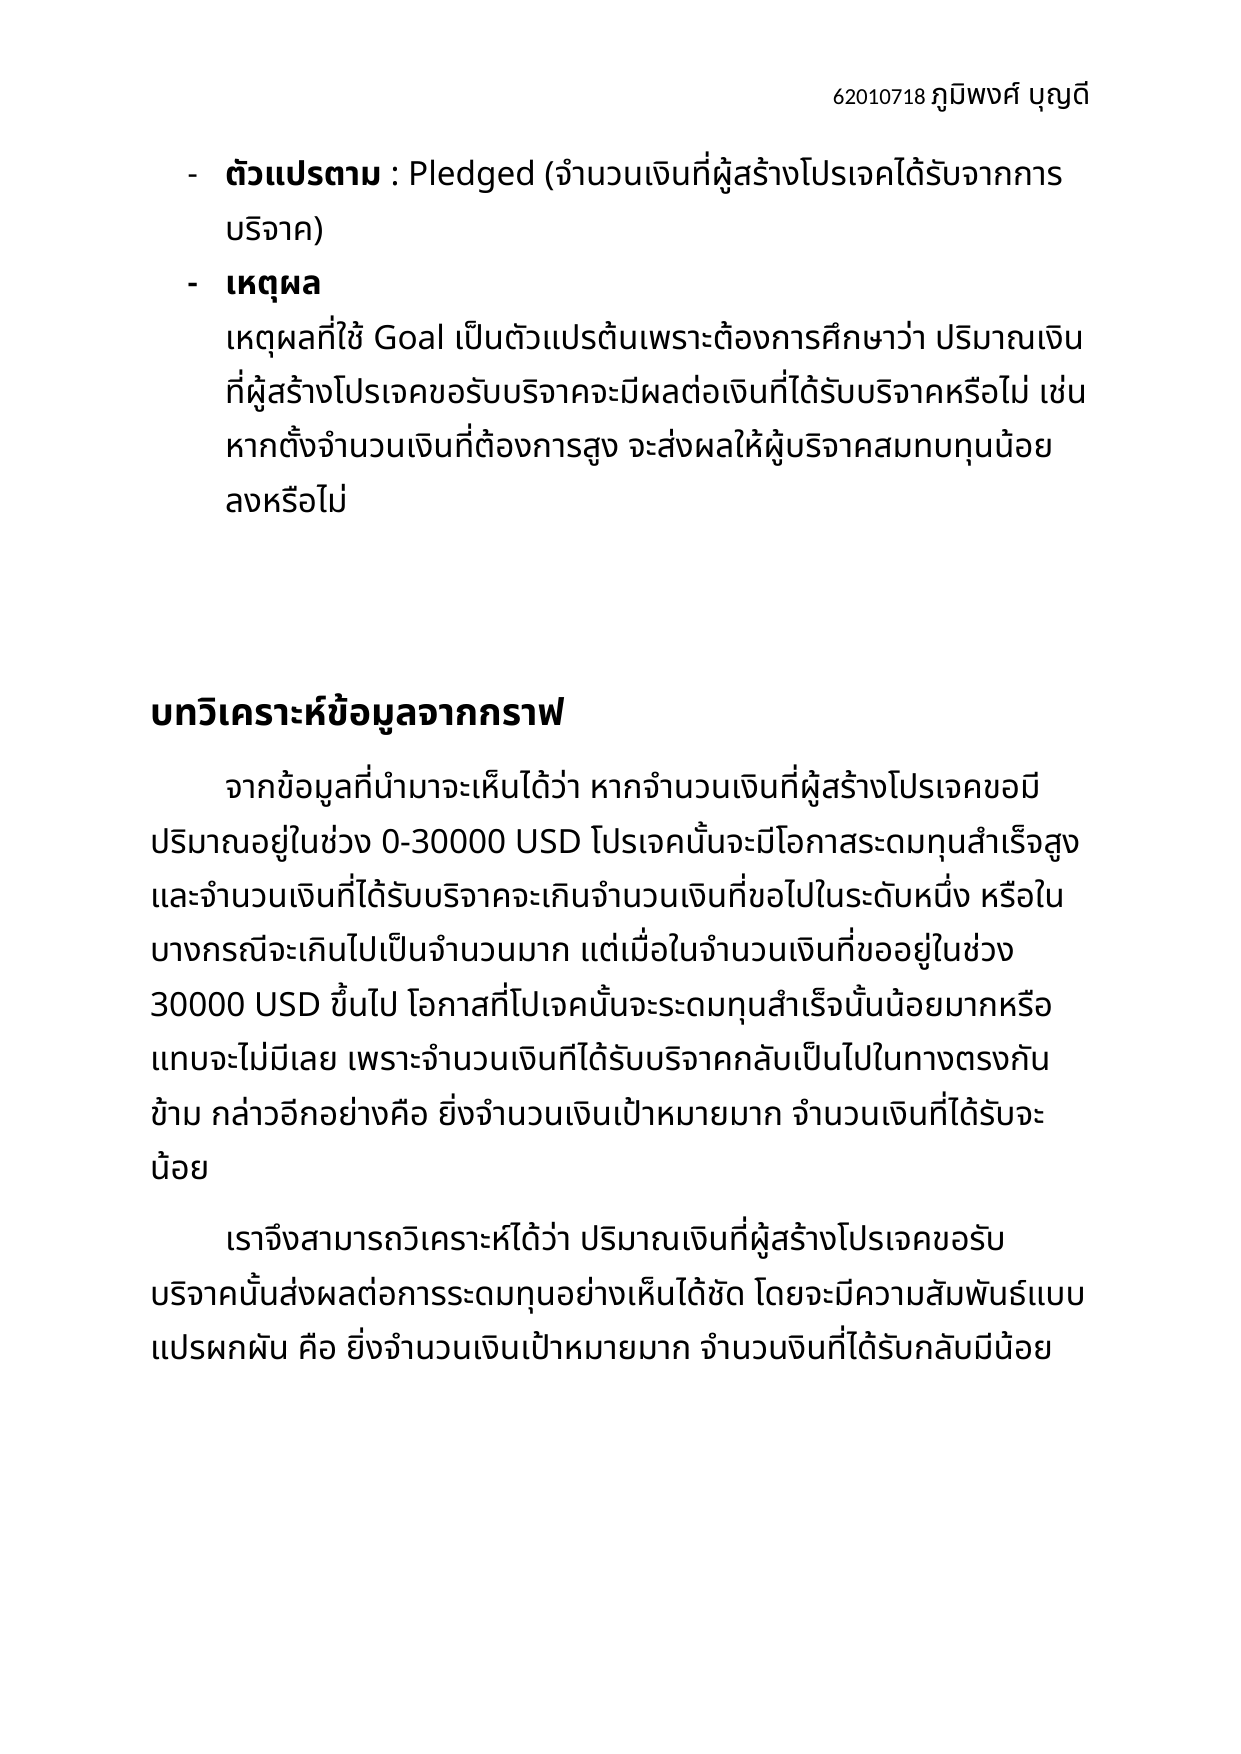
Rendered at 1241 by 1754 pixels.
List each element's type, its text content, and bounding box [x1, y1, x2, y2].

text จากข้อมูลที่นำมาจะเห็นได้ว่า หากจำนวนเงินที่ผู้สร้างโปรเจคขอมีปริมาณอยู่ในช่วง 0-30000 USD โปรเจคนั้นจะมีโอกาสระดมทุนสำเร็จสูง และจำนวนเงินที่ได้รับบริจาคจะเกินจำนวนเงินที่ขอไปในระดับหนึ่ง หรือในบางกรณีจะเกินไปเป็นจำนวนมาก แต่เมื่อในจำนวนเงินที่ขออยู่ในช่วง 30000 USD ขึ้นไป โอกาสที่โปเจคนั้นจะระดมทุนสำเร็จนั้นน้อยมากหรือแทบจะไม่มีเลย เพราะจำนวนเงินทีได้รับบริจาคกลับเป็นไปในทางตรงกันข้าม กล่าวอีกอย่างคือ ยิ่งจำนวนเงินเป้าหมายมาก จำนวนเงินที่ได้รับจะน้อย [150, 763, 1090, 1194]
list ตัวแปรตาม : Pledged (จำนวนเงินที่ผู้สร้างโปรเจคได้รับจากการบริจาค) [187, 150, 1090, 255]
text เราจึงสามารถวิเคราะห์ได้ว่า ปริมาณเงินที่ผู้สร้างโปรเจคขอรับบริจาคนั้นส่งผลต่อการระดมทุนอย่างเห็นได้ชัด โดยจะมีความสัมพันธ์แบบแปรผกผัน คือ ยิ่งจำนวนเงินเป้าหมายมาก จำนวนงินที่ได้รับกลับมีน้อย [150, 1215, 1090, 1374]
list เหตุผลที่ใช้ Goal เป็นตัวแปรต้นเพราะต้องการศึกษาว่า ปริมาณเงินที่ผู้สร้างโปรเจคขอรับบริจาคจะมีผลต่อเงินที่ได้รับบริจาคหรือไม่ เช่น หากตั้งจำนวนเงินที่ต้องการสูง จะส่งผลให้ผู้บริจาคสมทบทุนน้อยลงหรือไม่ [225, 313, 1090, 527]
text บทวิเคราะห์ข้อมูลจากกราฟ [150, 685, 1090, 742]
list เหตุผล [187, 259, 1090, 309]
